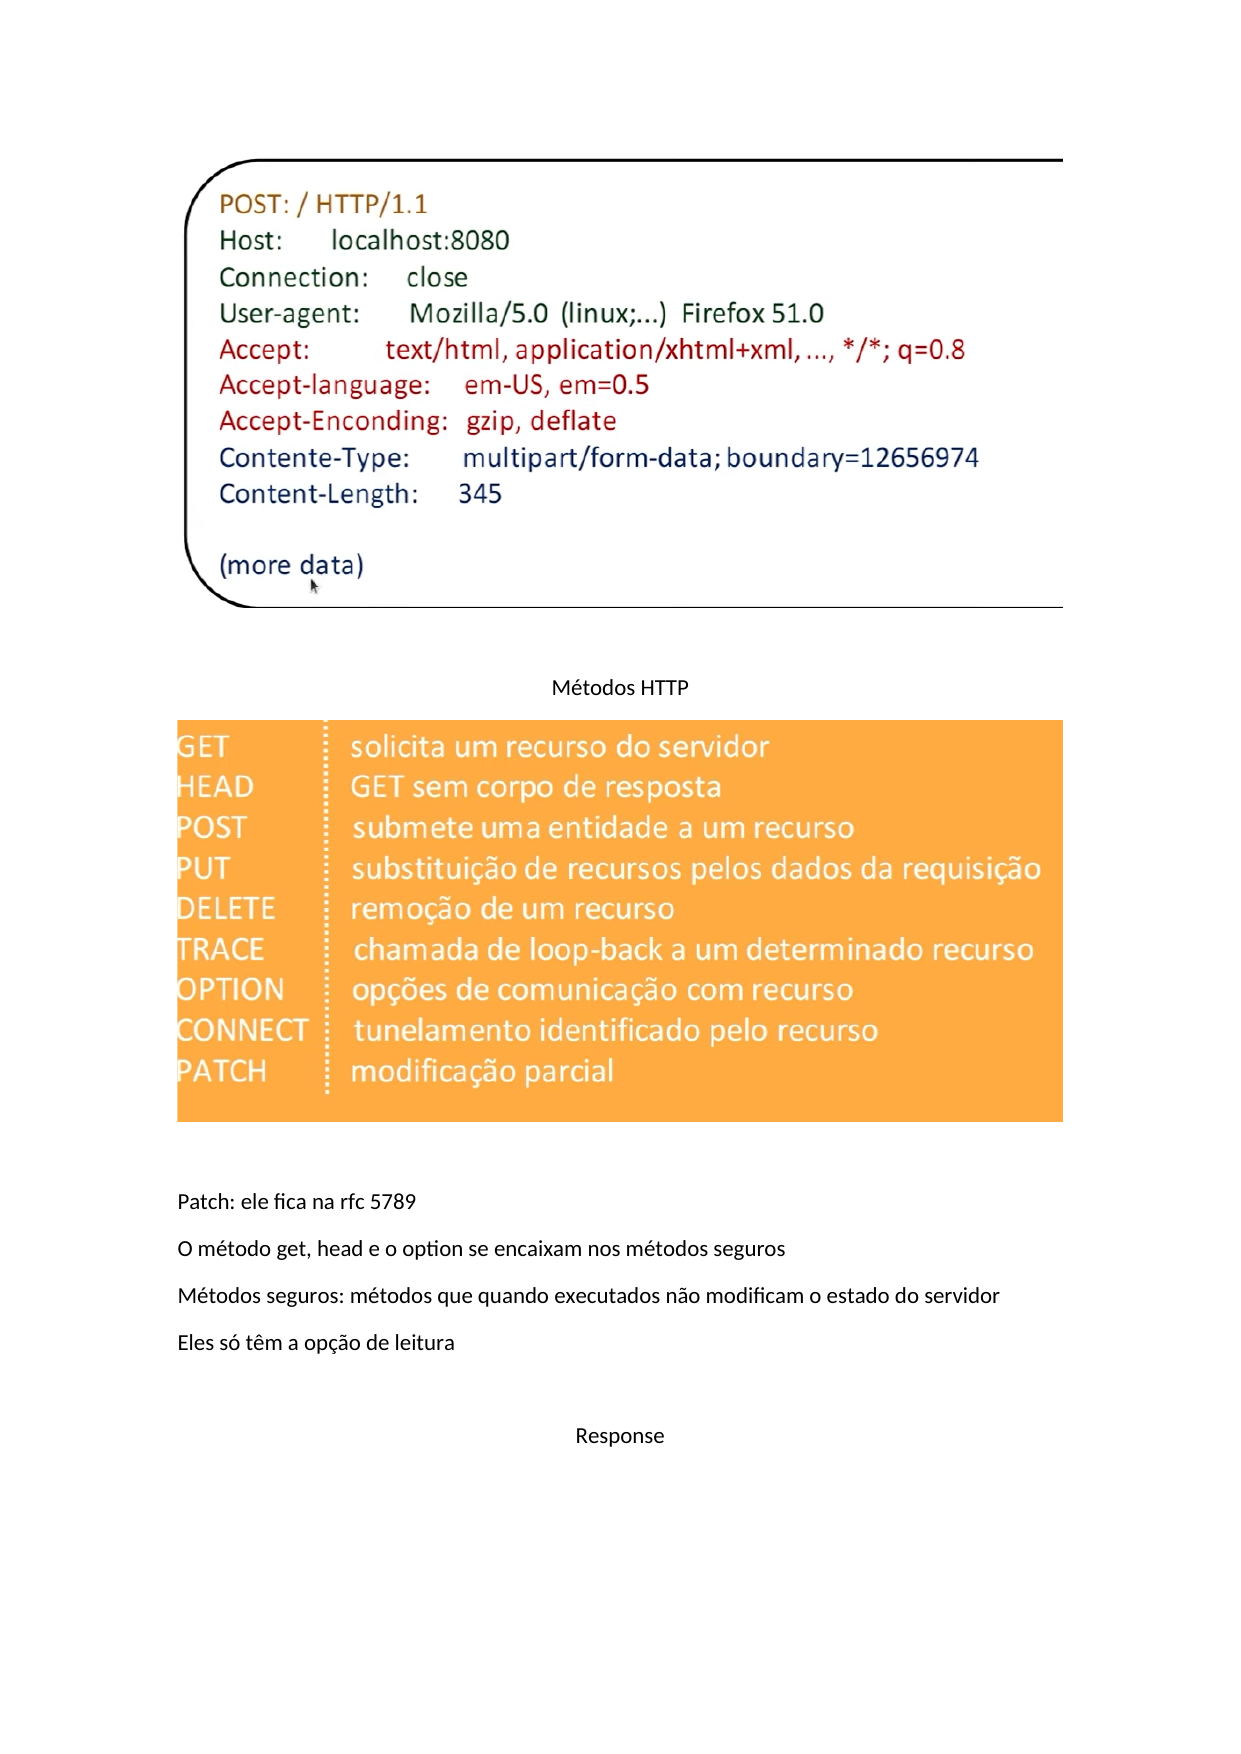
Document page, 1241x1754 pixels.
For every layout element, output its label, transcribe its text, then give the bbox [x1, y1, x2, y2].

text Patch: ele fica na rfc 5789 [177, 1187, 1063, 1215]
picture [177, 720, 1063, 1122]
text Métodos seguros: métodos que quando executados não modificam o estado do servidor [177, 1281, 1063, 1309]
text Response [177, 1421, 1063, 1449]
text O método get, head e o option se encaixam nos métodos seguros [177, 1234, 1063, 1262]
picture [177, 147, 1063, 608]
text Eles só têm a opção de leitura [177, 1328, 1063, 1356]
text Métodos HTTP [177, 673, 1063, 701]
